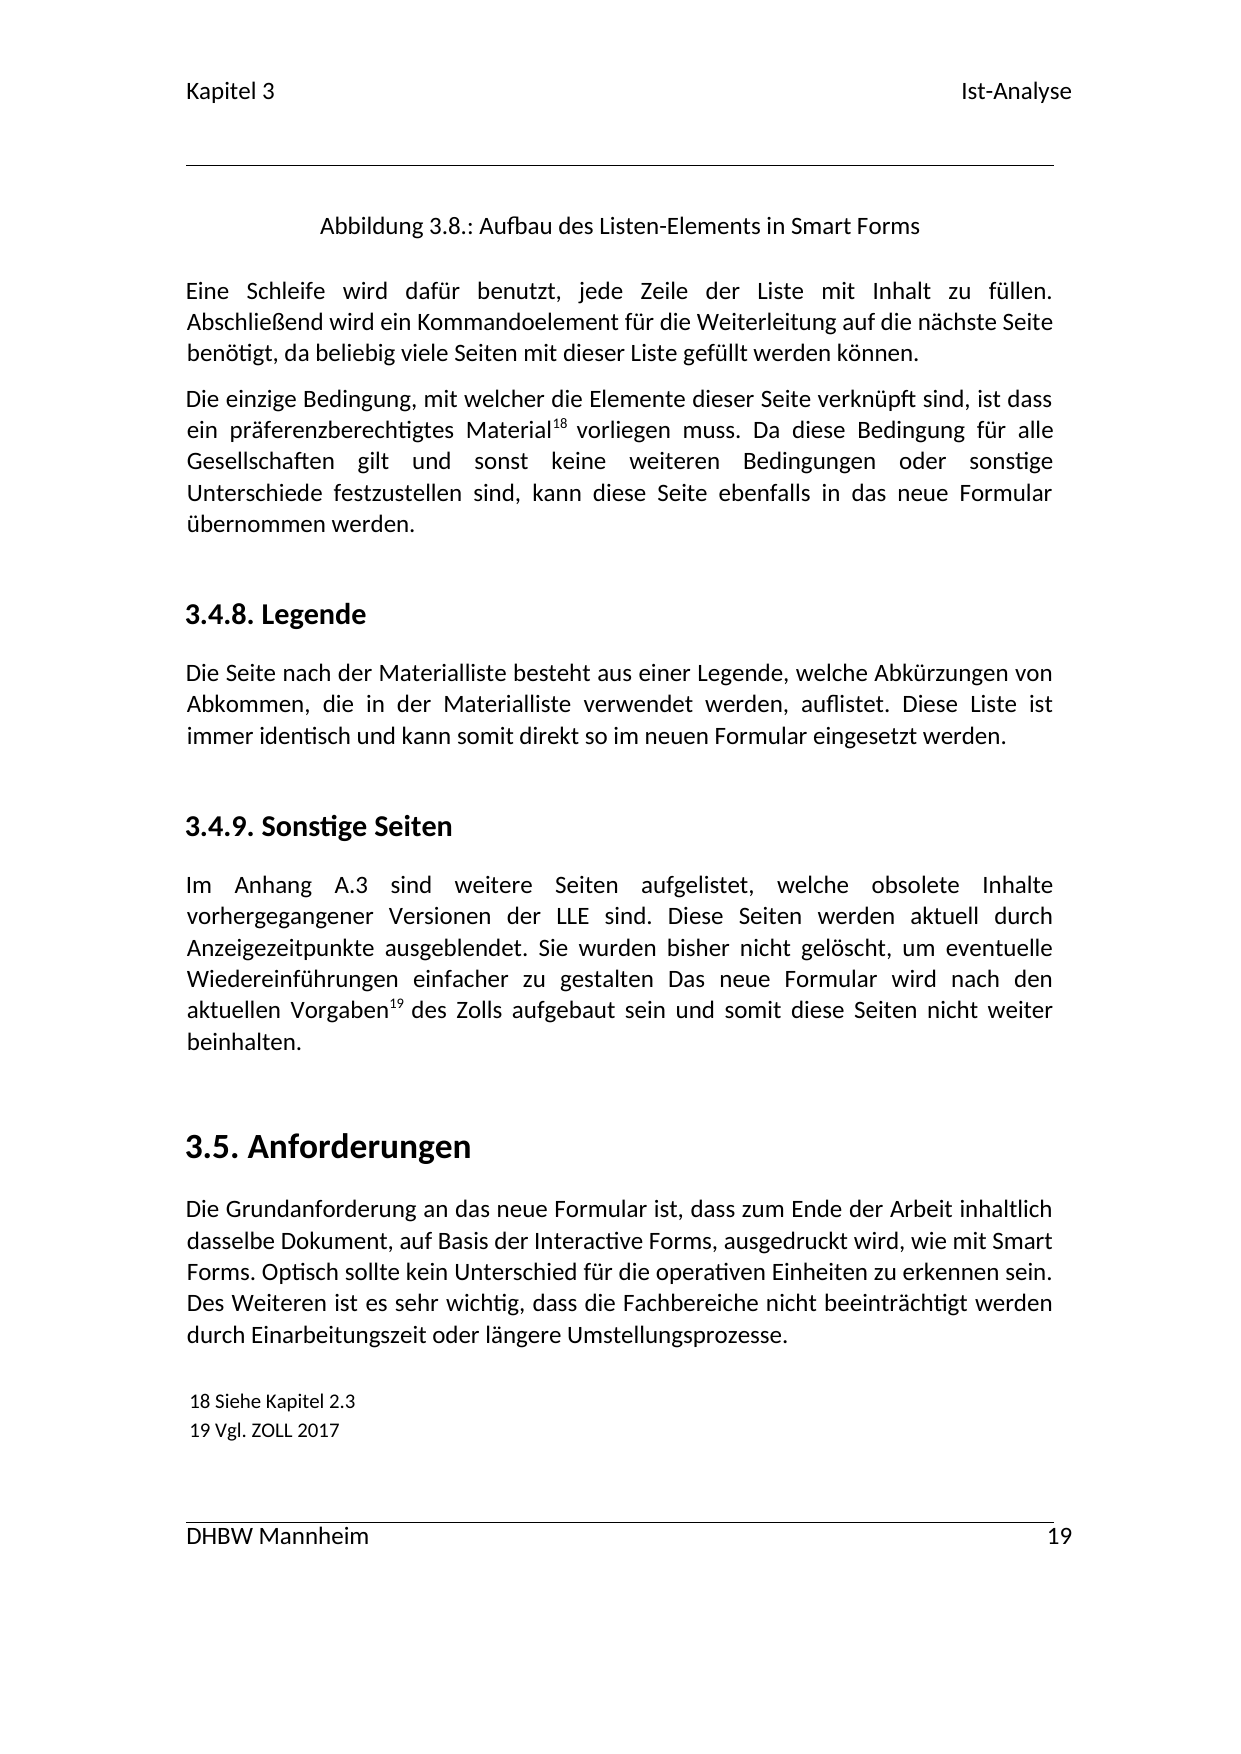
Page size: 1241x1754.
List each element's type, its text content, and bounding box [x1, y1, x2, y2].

subtitle 3.4.9. Sonstige Seiten [184, 807, 1031, 844]
subtitle Abbildung 3.8.: Aufbau des Listen-Elements in Smart Forms [186, 211, 1054, 241]
subtitle 3.4.8. Legende [184, 595, 1031, 632]
text Im Anhang A.3 sind weitere Seiten aufgelistet, welche obsolete Inhalte vorhergegangener Versionen der LLE sind. Diese Seiten werden aktuell durch Anzeigezeitpunkte ausgeblendet. Sie wurden bisher nicht gelöscht, um eventuelle Wiedereinführungen einfacher zu gestalten Das neue Formular wird nach den aktuellen Vorgaben des Zolls aufgebaut sein und somit diese Seiten nicht weiter beinhalten. [186, 869, 1054, 1056]
text Die Grundanforderung an das neue Formular ist, dass zum Ende der Arbeit inhaltlich dasselbe Dokument, auf Basis der Interactive Forms, ausgedruckt wird, wie mit Smart Forms. Optisch sollte kein Unterschied für die operativen Einheiten zu erkennen sein. Des Weiteren ist es sehr wichtig, dass die Fachbereiche nicht beeinträchtigt werden durch Einarbeitungszeit oder längere Umstellungsprozesse. [186, 1193, 1054, 1349]
subtitle 3.5. Anforderungen [184, 1124, 1031, 1167]
text Die einzige Bedingung, mit welcher die Elemente dieser Seite verknüpft sind, ist dass ein präferenzberechtigtes Material vorliegen muss. Da diese Bedingung für alle Gesellschaften gilt und sonst keine weiteren Bedingungen oder sonstige Unterschiede festzustellen sind, kann diese Seite ebenfalls in das neue Formular übernommen werden. [186, 383, 1054, 539]
text Die Seite nach der Materialliste besteht aus einer Legende, welche Abkürzungen von Abkommen, die in der Materialliste verwendet werden, auflistet. Diese Liste ist immer identisch und kann somit direkt so im neuen Formular eingesetzt werden. [186, 657, 1054, 750]
text Eine Schleife wird dafür benutzt, jede Zeile der Liste mit Inhalt zu füllen. Abschließend wird ein Kommandoelement für die Weiterleitung auf die nächste Seite benötigt, da beliebig viele Seiten mit dieser Liste gefüllt werden können. [186, 275, 1054, 368]
